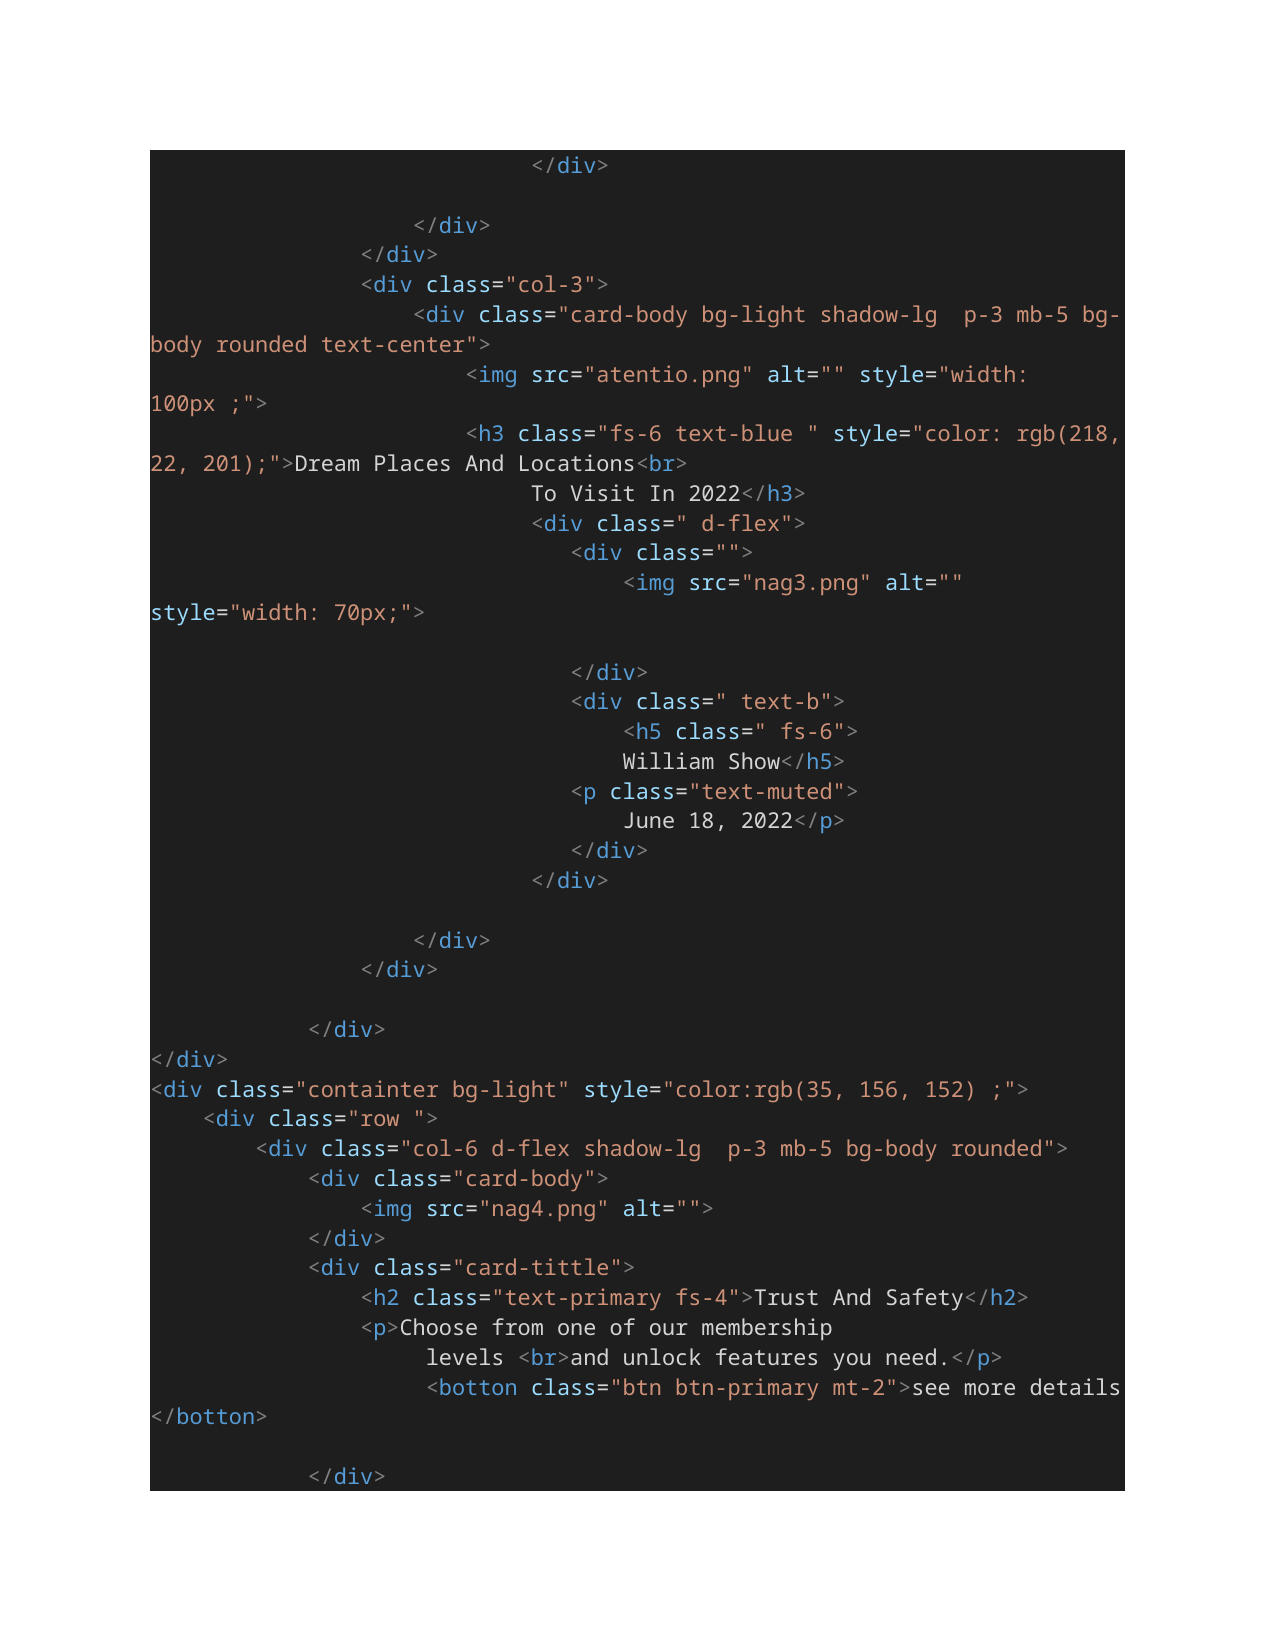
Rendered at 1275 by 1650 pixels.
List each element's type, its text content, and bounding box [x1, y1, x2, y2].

text </div> [150, 835, 1125, 865]
text <div class=" d-flex"> [150, 507, 1125, 537]
text <img src="atentio.png" alt="" style="width: 100px ;"> [150, 358, 1125, 418]
text <div class=""> [150, 537, 1125, 567]
text <p>Choose from one of our membership [150, 1312, 1125, 1342]
text </div> [150, 656, 1125, 686]
text </div> [150, 865, 1125, 895]
text </div> [150, 1044, 1125, 1073]
text levels <br>and unlock features you need.</p> [150, 1342, 1125, 1371]
text <div class="col-6 d-flex shadow-lg p-3 mb-5 bg-body rounded"> [150, 1133, 1125, 1163]
text <h5 class=" fs-6"> [150, 716, 1125, 746]
text </div> [150, 924, 1125, 954]
text <div class="col-3"> [150, 269, 1125, 299]
text <div class="card-body"> [150, 1163, 1125, 1193]
text <div class="card-body bg-light shadow-lg p-3 mb-5 bg-body rounded text-center"> [150, 299, 1125, 358]
text </div> [150, 209, 1125, 239]
text <div class="containter bg-light" style="color:rgb(35, 156, 152) ;"> [150, 1073, 1125, 1103]
text <botton class="btn btn-primary mt-2">see more details </botton> [150, 1371, 1125, 1431]
text </div> [150, 150, 1125, 180]
text <div class="card-tittle"> [150, 1252, 1125, 1282]
text </div> [150, 954, 1125, 984]
text <img src="nag4.png" alt=""> [150, 1193, 1125, 1222]
text <p class="text-muted"> [150, 776, 1125, 805]
text <img src="nag3.png" alt="" style="width: 70px;"> [150, 567, 1125, 627]
text </div> [150, 239, 1125, 269]
text <h3 class="fs-6 text-blue " style="color: rgb(218, 22, 201);">Dream Places And Locations<br> [150, 418, 1125, 478]
text </div> [150, 1014, 1125, 1044]
text June 18, 2022</p> [150, 805, 1125, 835]
text <div class=" text-b"> [150, 686, 1125, 716]
text To Visit In 2022</h3> [150, 478, 1125, 507]
text <div class="row "> [150, 1103, 1125, 1133]
text <h2 class="text-primary fs-4">Trust And Safety</h2> [150, 1282, 1125, 1312]
text </div> [150, 1222, 1125, 1252]
text </div> [150, 1461, 1125, 1491]
text William Show</h5> [150, 746, 1125, 776]
